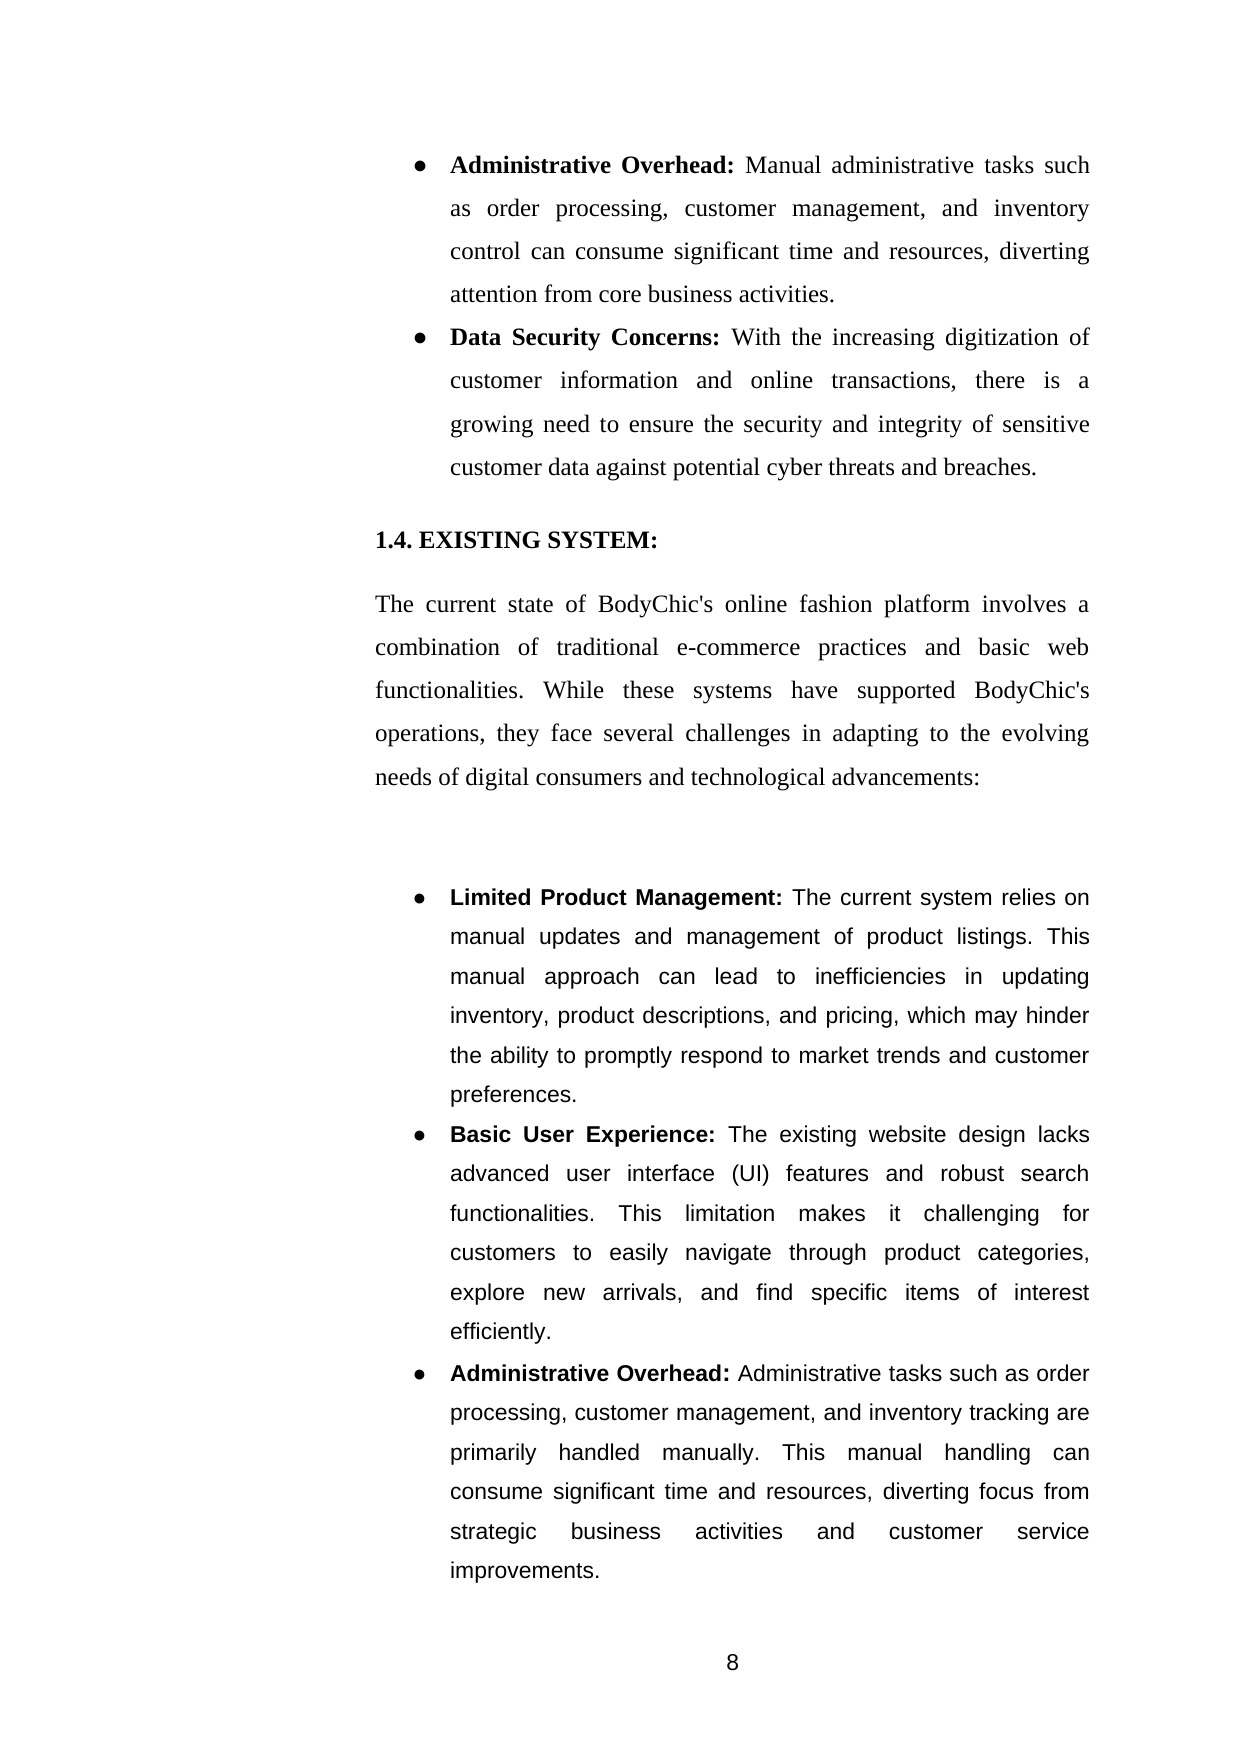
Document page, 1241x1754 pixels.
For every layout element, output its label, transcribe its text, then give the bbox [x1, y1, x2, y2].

subtitle Data Security Concerns: With the increasing digitization of customer information and online transactions, there is a growing need to ensure the security and integrity of sensitive customer data against potential cyber threats and breaches. [412, 322, 1090, 481]
text The current state of BodyChic's online fashion platform involves a combination of traditional e-commerce practices and basic web functionalities. While these systems have supported BodyChic's operations, they face several challenges in adapting to the evolving needs of digital consumers and technological advancements: [375, 589, 1090, 790]
list Administrative Overhead: Administrative tasks such as order processing, customer management, and inventory tracking are primarily handled manually. This manual handling can consume significant time and resources, diverting focus from strategic business activities and customer service improvements. [412, 1357, 1090, 1584]
list Basic User Experience: The existing website design lacks advanced user interface (UI) features and robust search functionalities. This limitation makes it challenging for customers to easily navigate through product categories, explore new arrivals, and find specific items of interest efficiently. [412, 1121, 1090, 1344]
list Limited Product Management: The current system relies on manual updates and management of product listings. This manual approach can lead to inefficiencies in updating inventory, product descriptions, and pricing, which may hinder the ability to promptly respond to market trends and customer preferences. [412, 884, 1090, 1107]
subtitle 1.4. EXISTING SYSTEM: [375, 525, 1090, 554]
subtitle Administrative Overhead: Manual administrative tasks such as order processing, customer management, and inventory control can consume significant time and resources, diverting attention from core business activities. [412, 150, 1090, 308]
